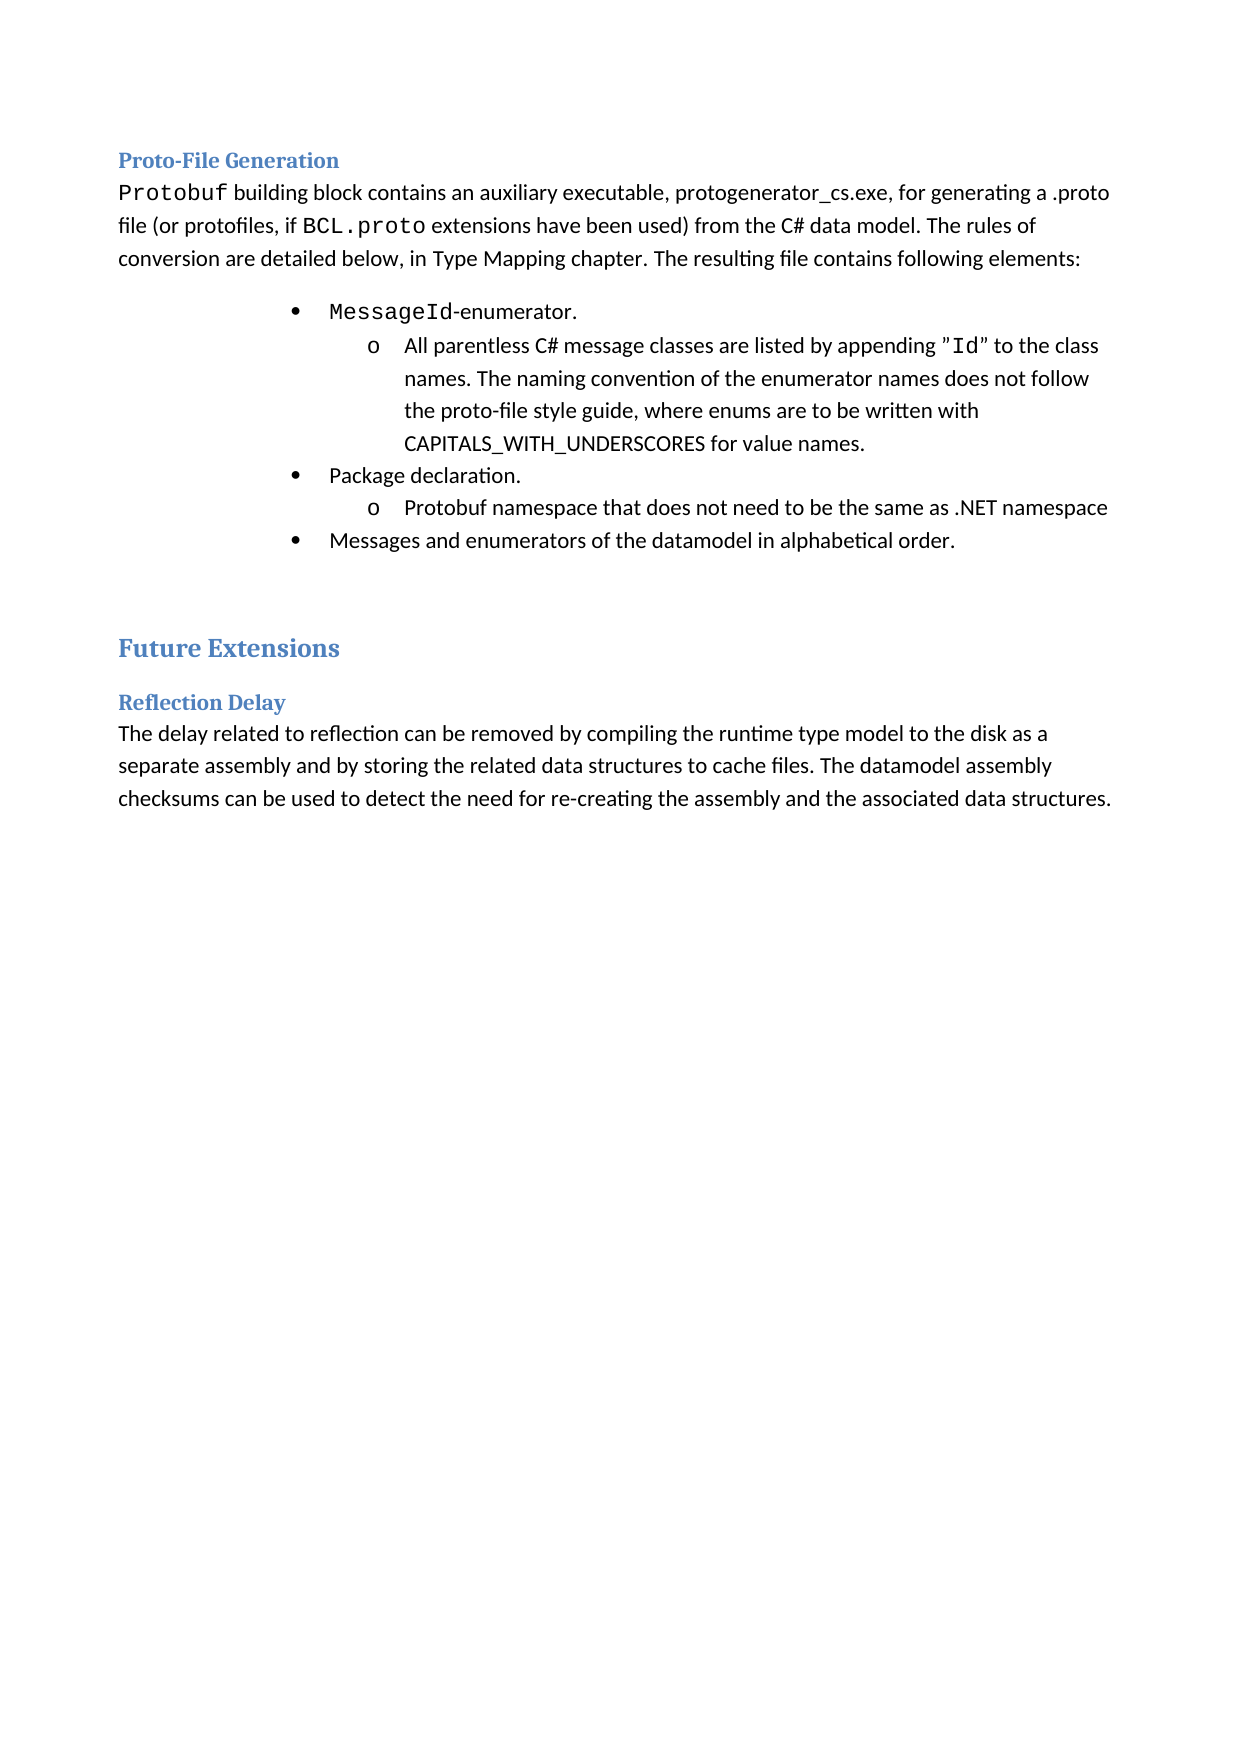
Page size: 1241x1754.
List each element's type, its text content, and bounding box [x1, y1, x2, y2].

subtitle Future Extensions [118, 633, 1122, 664]
text Protobuf building block contains an auxiliary executable, protogenerator_cs.exe, for generating a .proto file (or protofiles, if BCL.proto extensions have been used) from the C# data model. The rules of conversion are detailed below, in Type Mapping chapter. The resulting file contains following elements: [118, 178, 1122, 272]
list Messages and enumerators of the datamodel in alphabetical order. [292, 527, 1122, 555]
list Protobuf namespace that does not need to be the same as .NET namespace [367, 493, 1122, 522]
subtitle Reflection Delay [118, 689, 1122, 716]
text The delay related to reflection can be removed by compiling the runtime type model to the disk as a separate assembly and by storing the related data structures to cache files. The datamodel assembly checksums can be used to detect the need for re-creating the assembly and the associated data structures. [118, 719, 1122, 812]
list Package declaration. [292, 461, 1122, 489]
list All parentless C# message classes are listed by appending ”Id” to the class names. The naming convention of the enumerator names does not follow the proto-file style guide, where enums are to be written with CAPITALS_WITH_UNDERSCORES for value names. [367, 331, 1122, 457]
subtitle Proto-File Generation [118, 148, 1122, 174]
list MessageId-enumerator. [292, 297, 1122, 327]
